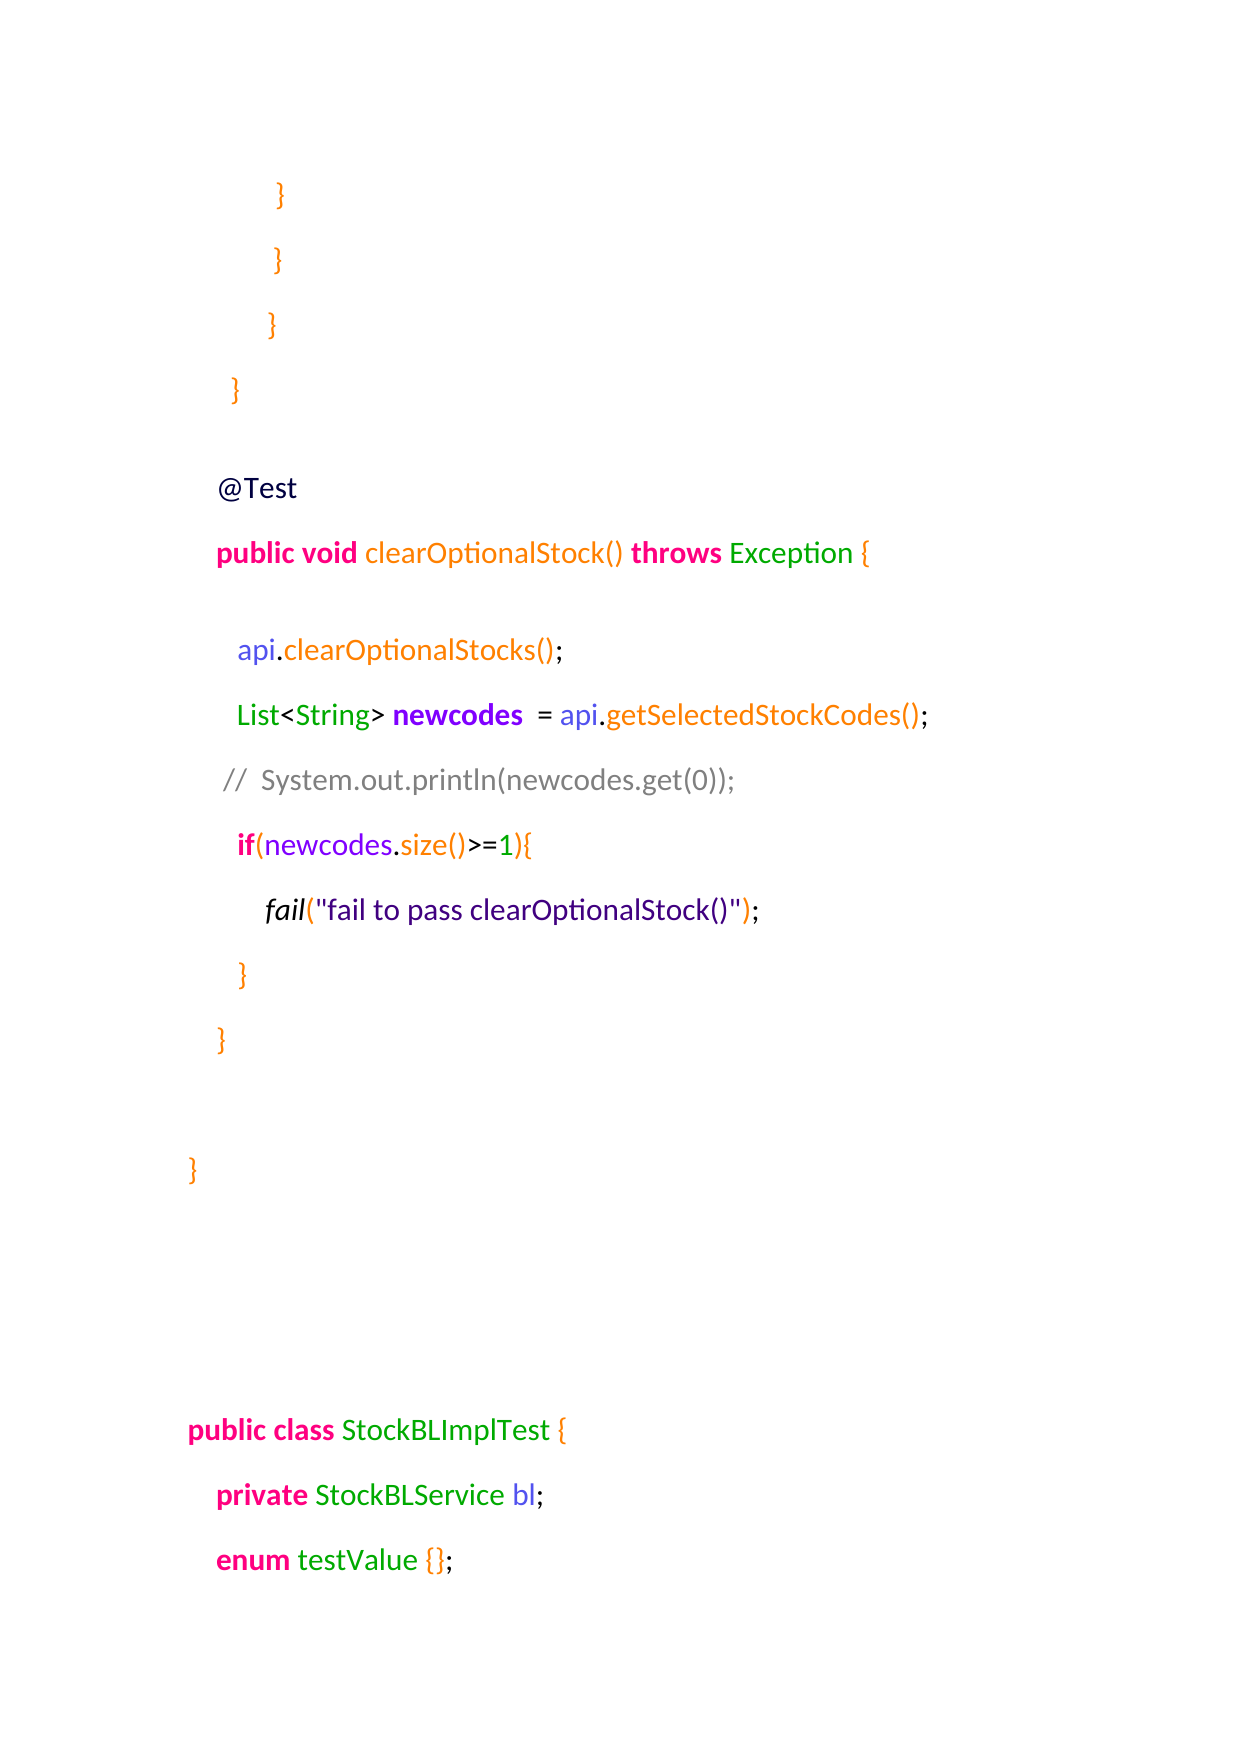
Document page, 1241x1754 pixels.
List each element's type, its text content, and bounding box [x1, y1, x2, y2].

text // System.out.println(newcodes.get(0)); [187, 747, 1053, 812]
text public void clearOptionalStock() throws Exception { [187, 519, 1053, 584]
text } [187, 1007, 1053, 1072]
text private StockBLService bl; [187, 1462, 1053, 1527]
text } [187, 1137, 1053, 1202]
text } [187, 227, 1053, 292]
text fail("fail to pass clearOptionalStock()"); [187, 877, 1053, 942]
text api.clearOptionalStocks(); [187, 617, 1053, 682]
text List<String> newcodes = api.getSelectedStockCodes(); [187, 682, 1053, 747]
text } [187, 162, 1053, 227]
text @Test [187, 454, 1053, 519]
text } [187, 292, 1053, 357]
text } [187, 357, 1053, 422]
text enum testValue {}; [187, 1527, 1053, 1592]
text } [187, 942, 1053, 1007]
text public class StockBLImplTest { [187, 1397, 1053, 1462]
text if(newcodes.size()>=1){ [187, 812, 1053, 877]
